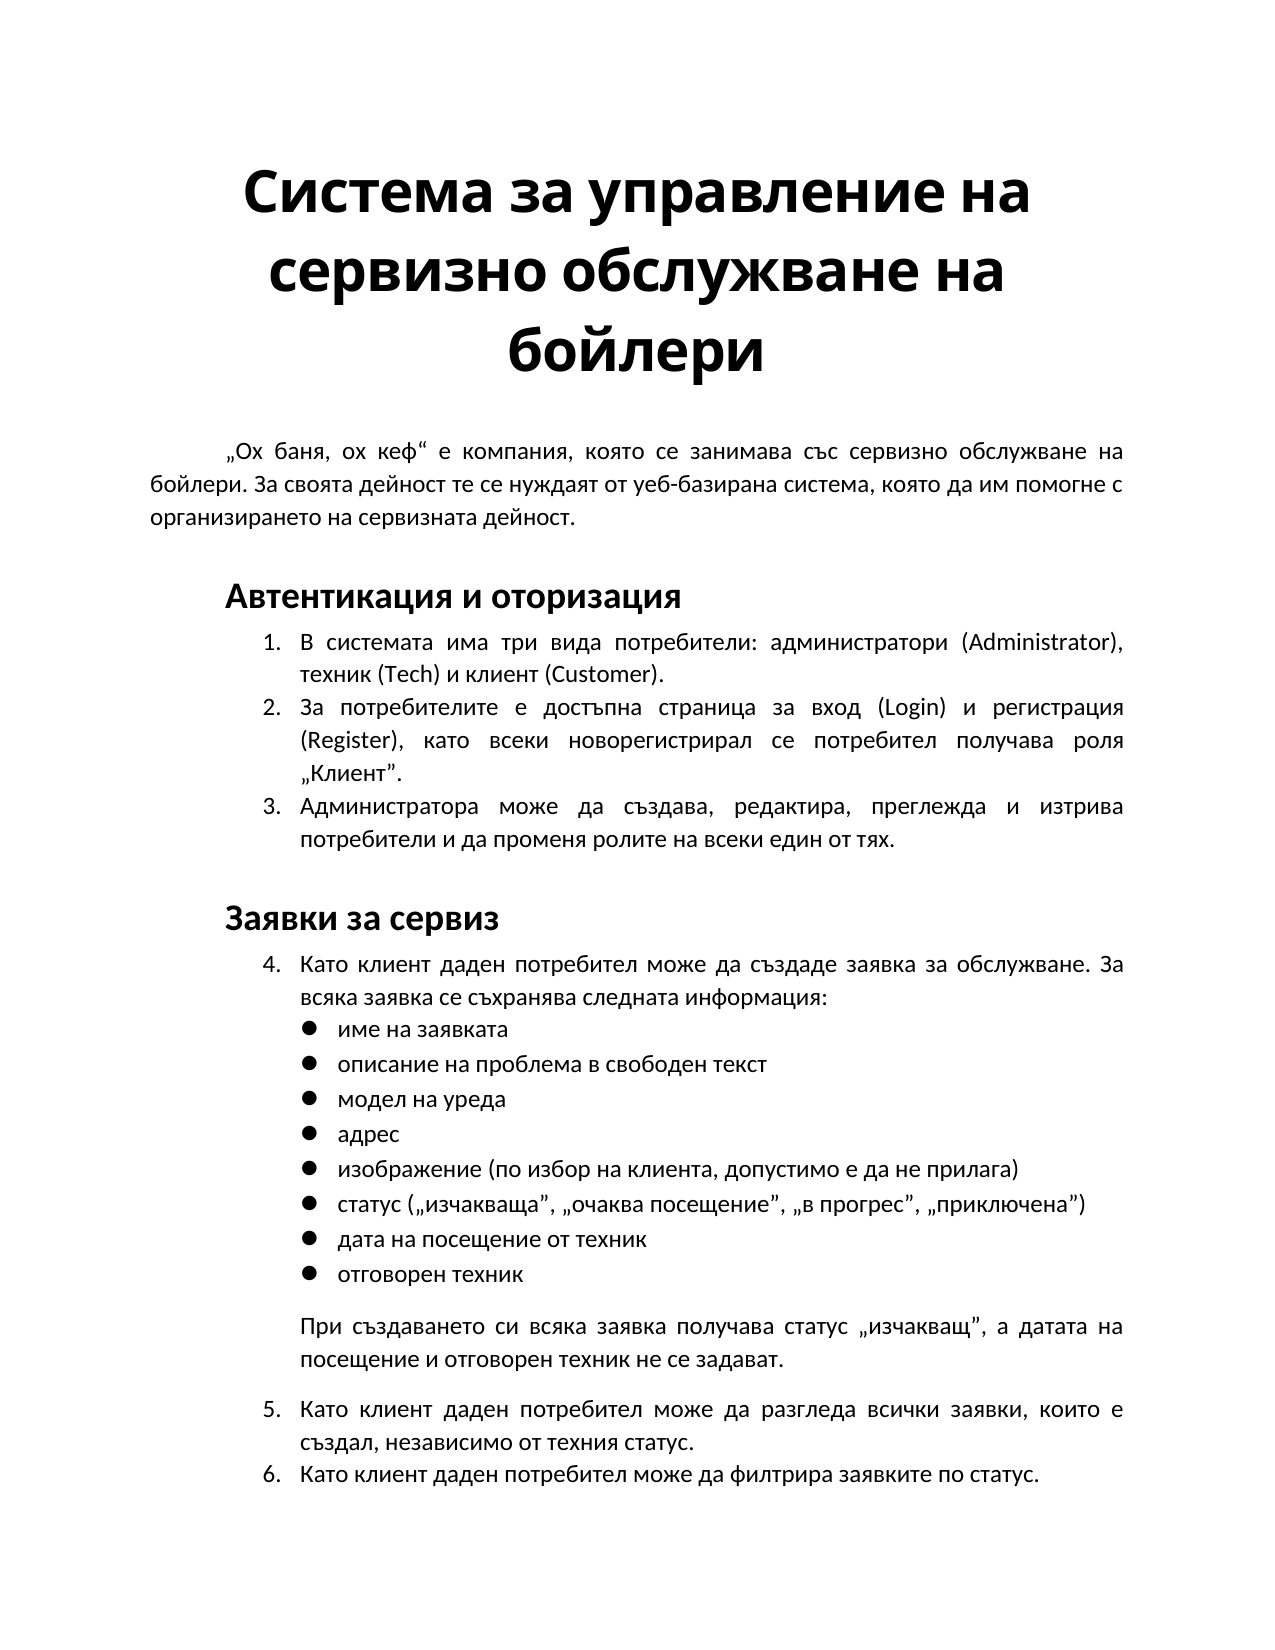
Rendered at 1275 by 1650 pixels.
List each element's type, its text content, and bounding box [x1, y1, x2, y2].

title Система за управление на сервизно обслужване на бойлери [150, 150, 1125, 388]
subtitle Автентикация и оторизация [150, 572, 1125, 617]
list име на заявката [300, 1014, 1125, 1044]
list За потребителите е достъпна страница за вход (Login) и регистрация (Register), като всеки новорегистрирал се потребител получава роля „Клиент”. [262, 692, 1125, 788]
list Администратора може да създава, редактира, преглежда и изтрива потребители и да променя ролите на всеки един от тях. [262, 790, 1125, 854]
list Като клиент даден потребител може да създаде заявка за обслужване. За всяка заявка се съхранява следната информация: [262, 948, 1125, 1011]
list отговорен техник [300, 1259, 1125, 1289]
subtitle Заявки за сервиз [150, 894, 1125, 939]
list Като клиент даден потребител може да разгледа всички заявки, които е създал, независимо от техния статус. [262, 1393, 1125, 1456]
list адрес [300, 1119, 1125, 1149]
list статус („изчакваща”, „очаква посещение”, „в прогрес”, „приключена”) [300, 1189, 1125, 1219]
list Като клиент даден потребител може да филтрира заявките по статус. [262, 1459, 1125, 1489]
list описание на проблема в свободен текст [300, 1049, 1125, 1079]
list изображение (по избор на клиента, допустимо е да не прилага) [300, 1154, 1125, 1184]
text При създаването си всяка заявка получава статус „изчакващ”, а датата на посещение и отговорен техник не се задават. [300, 1310, 1125, 1374]
list В системата има три вида потребители: администратори (Administrator), техник (Tech) и клиент (Customer). [262, 626, 1125, 689]
list модел на уреда [300, 1084, 1125, 1114]
list дата на посещение от техник [300, 1224, 1125, 1254]
text „Ох баня, ох кеф“ е компания, която се занимава със сервизно обслужване на бойлери. За своята дейност те се нуждаят от уеб-базирана система, която да им помогне с организирането на сервизната дейност. [150, 435, 1125, 532]
